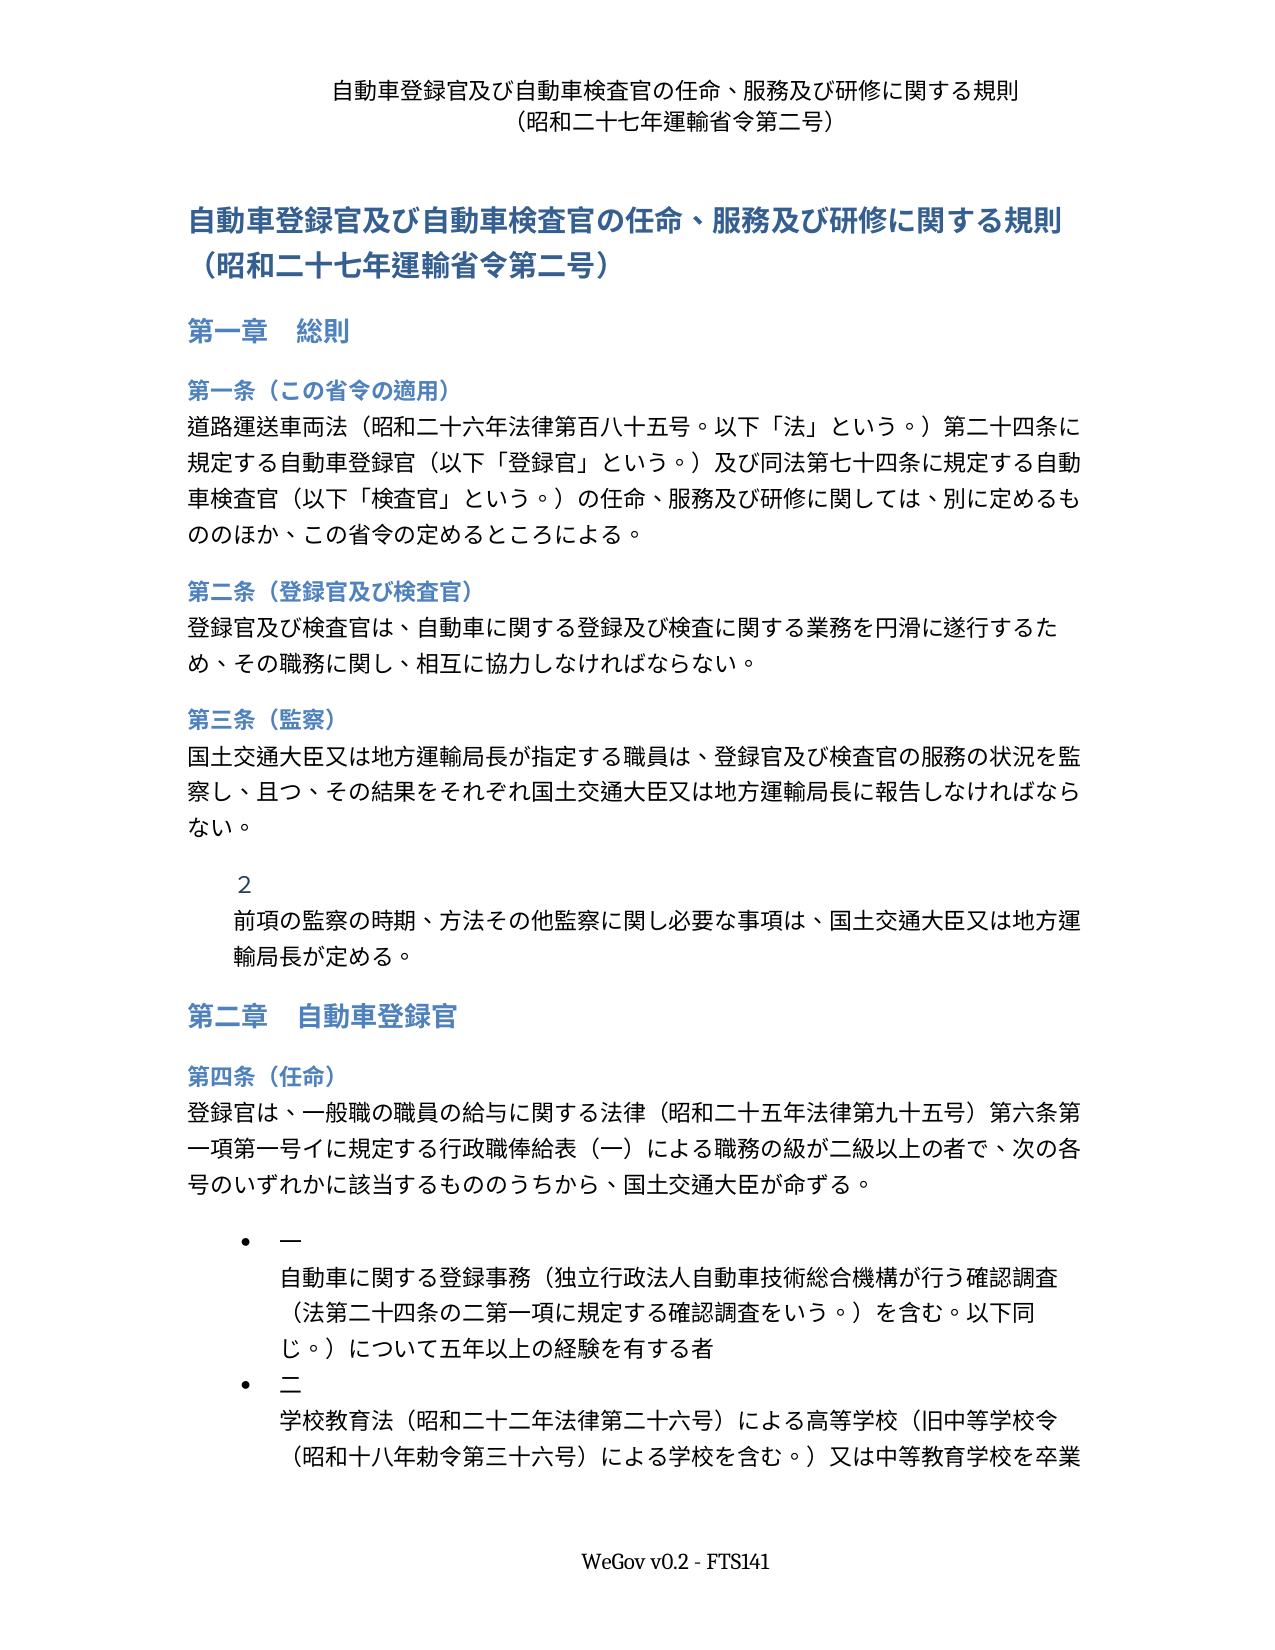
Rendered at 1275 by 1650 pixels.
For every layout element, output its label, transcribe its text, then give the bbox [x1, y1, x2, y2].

text 前項の監察の時期、方法その他監察に関し必要な事項は、国土交通大臣又は地方運輸局長が定める。 [233, 905, 1087, 972]
text 登録官及び検査官は、自動車に関する登録及び検査に関する業務を円滑に遂行するため、その職務に関し、相互に協力しなければならない。 [187, 612, 1087, 679]
list 一 自動車に関する登録事務（独立行政法人自動車技術総合機構が行う確認調査（法第二十四条の二第一項に規定する確認調査をいう。）を含む。以下同じ。）について五年以上の経験を有する者 [242, 1226, 1087, 1364]
subtitle ２ [233, 869, 1087, 900]
subtitle 第一章 総則 [187, 312, 1087, 349]
text 登録官は、一般職の職員の給与に関する法律（昭和二十五年法律第九十五号）第六条第一項第一号イに規定する行政職俸給表（一）による職務の級が二級以上の者で、次の各号のいずれかに該当するもののうちから、国土交通大臣が命ずる。 [187, 1097, 1087, 1200]
subtitle 第二条（登録官及び検査官） [187, 576, 1087, 607]
subtitle 第一条（この省令の適用） [187, 375, 1087, 407]
list 二 学校教育法（昭和二十二年法律第二十六号）による高等学校（旧中等学校令（昭和十八年勅令第三十六号）による学校を含む。）又は中等教育学校を卒業した者であつて、自動車に関する登録事務につき三年以上又は自動車に関する登録事務その他の陸上輸送管理事務につき、これらを通算して五年以上の経験を有する者 [242, 1369, 1087, 1472]
subtitle 第四条（任命） [187, 1061, 1087, 1092]
text 道路運送車両法（昭和二十六年法律第百八十五号。以下「法」という。）第二十四条に規定する自動車登録官（以下「登録官」という。）及び同法第七十四条に規定する自動車検査官（以下「検査官」という。）の任命、服務及び研修に関しては、別に定めるもののほか、この省令の定めるところによる。 [187, 411, 1087, 550]
subtitle 自動車登録官及び自動車検査官の任命、服務及び研修に関する規則 （昭和二十七年運輸省令第二号） [187, 200, 1087, 285]
subtitle 第三条（監察） [187, 704, 1087, 736]
text 国土交通大臣又は地方運輸局長が指定する職員は、登録官及び検査官の服務の状況を監察し、且つ、その結果をそれぞれ国土交通大臣又は地方運輸局長に報告しなければならない。 [187, 740, 1087, 843]
subtitle 第二章 自動車登録官 [187, 998, 1087, 1034]
